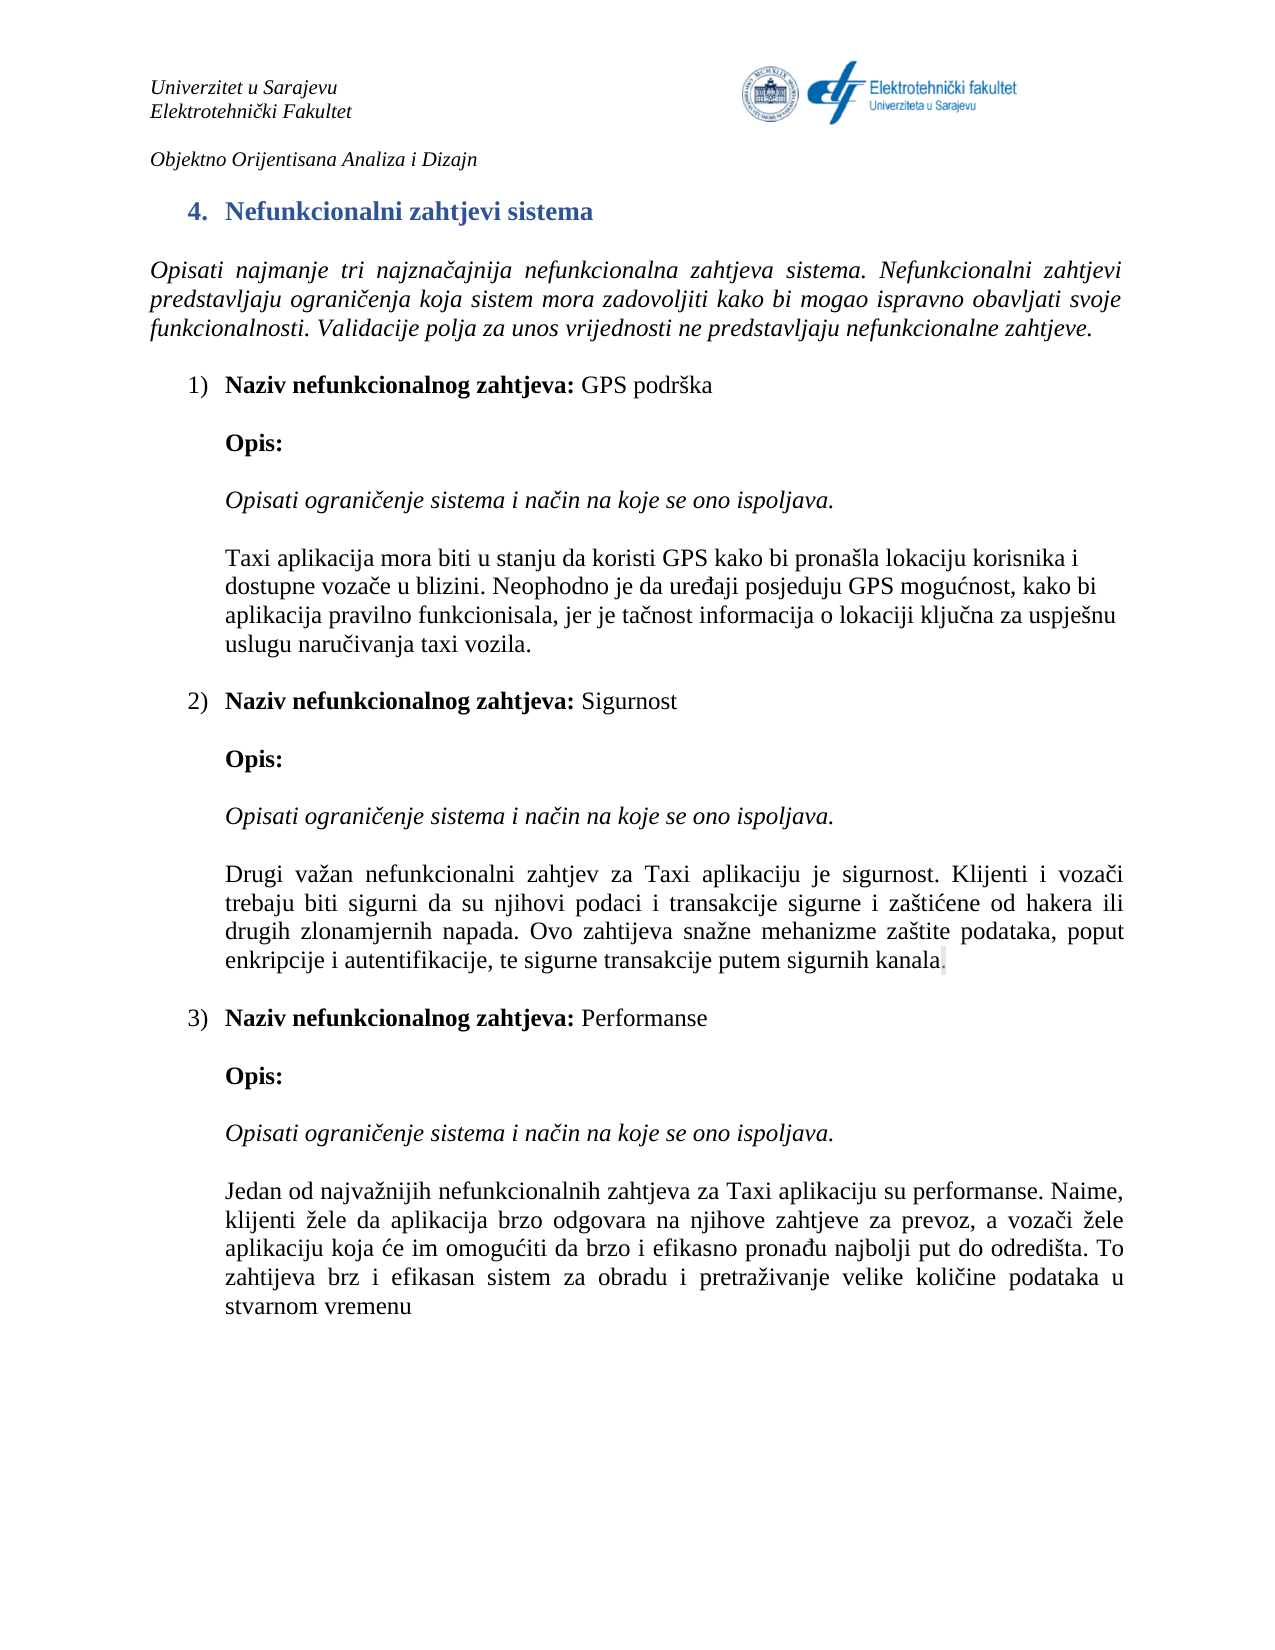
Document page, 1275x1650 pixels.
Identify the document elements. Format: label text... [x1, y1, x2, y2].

list Naziv nefunkcionalnog zahtjeva: [187, 686, 1125, 715]
text Opisati ograničenje sistema i način na koje se ono ispoljava. [225, 1118, 1125, 1147]
subtitle Nefunkcionalni zahtjevi sistema [187, 195, 1125, 226]
text Opis: [225, 744, 1125, 773]
picture [736, 57, 1022, 129]
text Opis: [225, 428, 1125, 456]
text Opisati ograničenje sistema i način na koje se ono ispoljava. [225, 801, 1125, 830]
list Naziv nefunkcionalnog zahtjeva: [187, 1003, 1125, 1032]
text Opisati najmanje tri najznačajnija nefunkcionalna zahtjeva sistema. Nefunkcionalni zahtjevi predstavljaju ograničenja koja sistem mora zadovoljiti kako bi mogao ispravno obavljati svoje funkcionalnosti. Validacije polja za unos vrijednosti ne predstavljaju nefunkcionalne zahtjeve. [150, 255, 1125, 341]
list Naziv nefunkcionalnog zahtjeva: [187, 370, 1125, 399]
text Opisati ograničenje sistema i način na koje se ono ispoljava. [225, 485, 1125, 514]
text Opis: [225, 1061, 1125, 1090]
